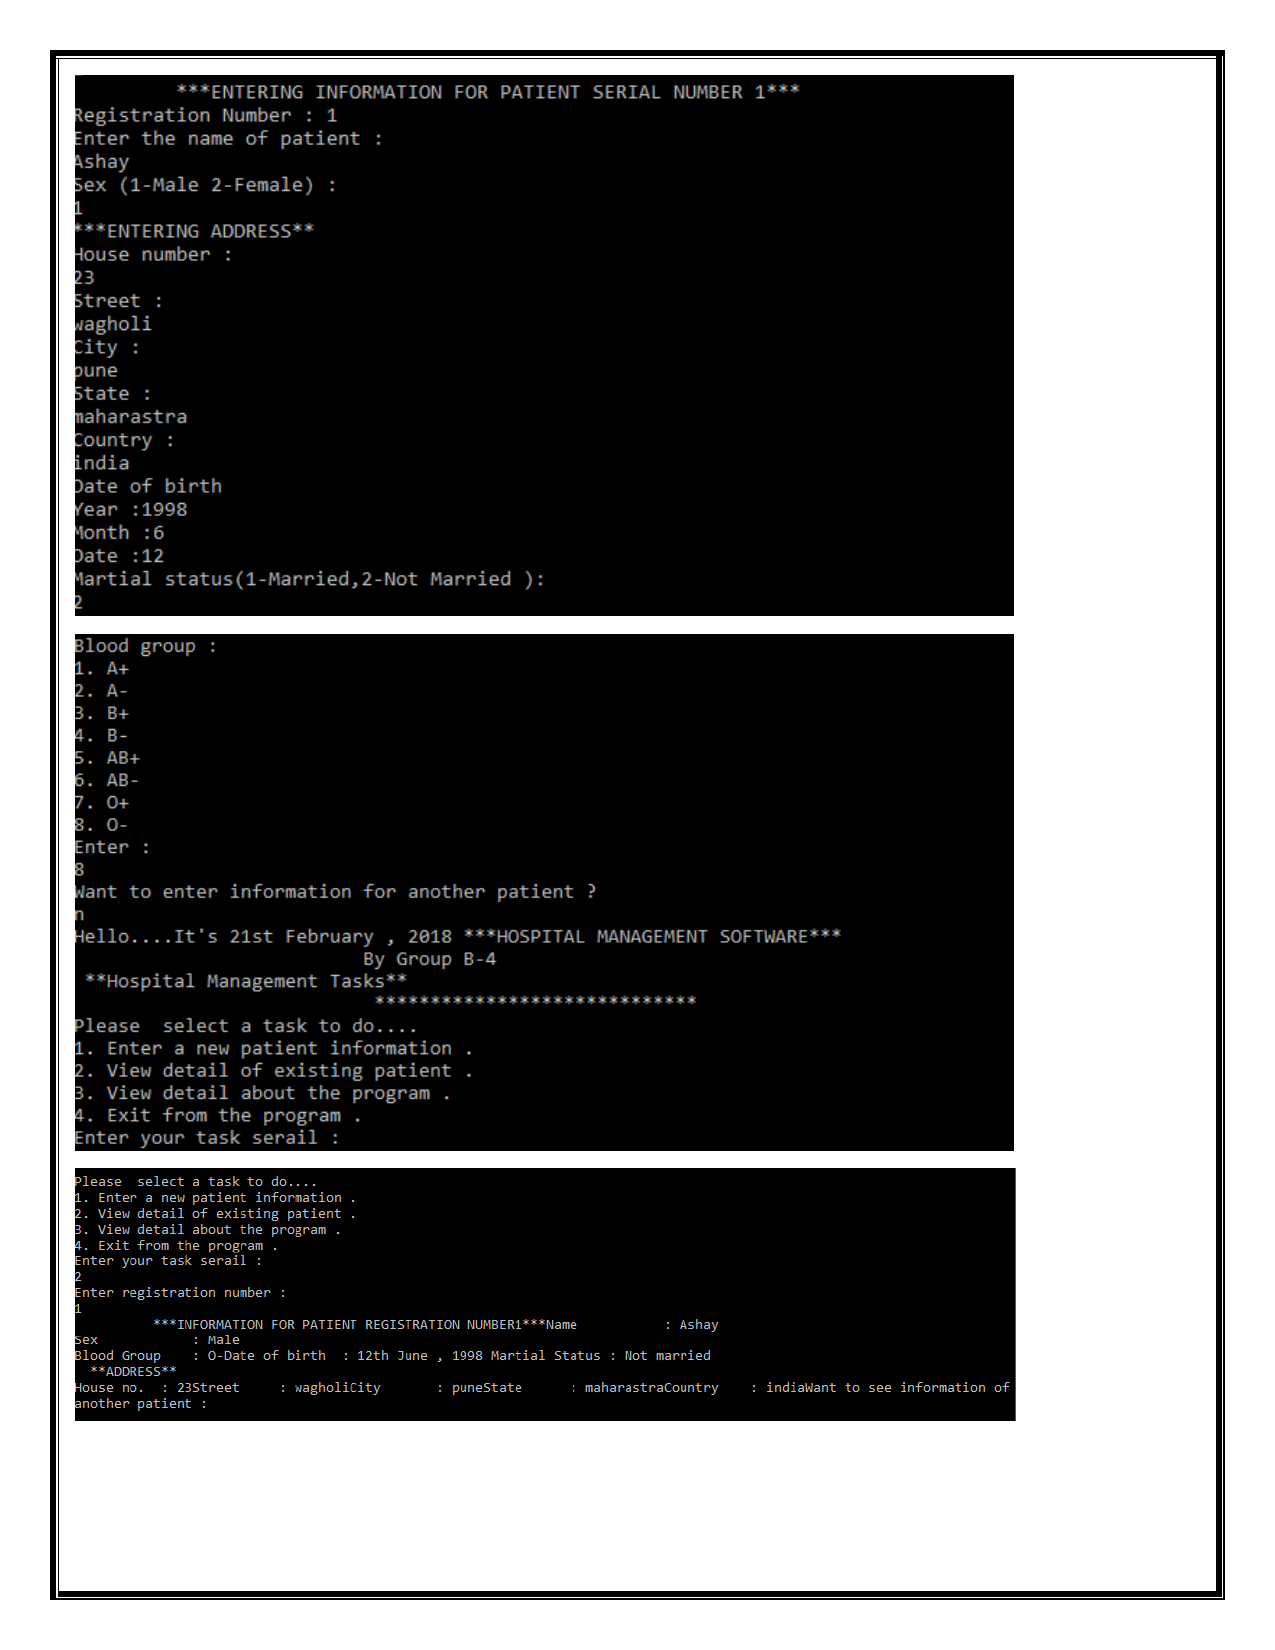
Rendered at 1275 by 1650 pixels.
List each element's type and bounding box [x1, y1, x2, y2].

picture [75, 1168, 1016, 1421]
picture [75, 75, 1014, 616]
picture [75, 634, 1014, 1151]
